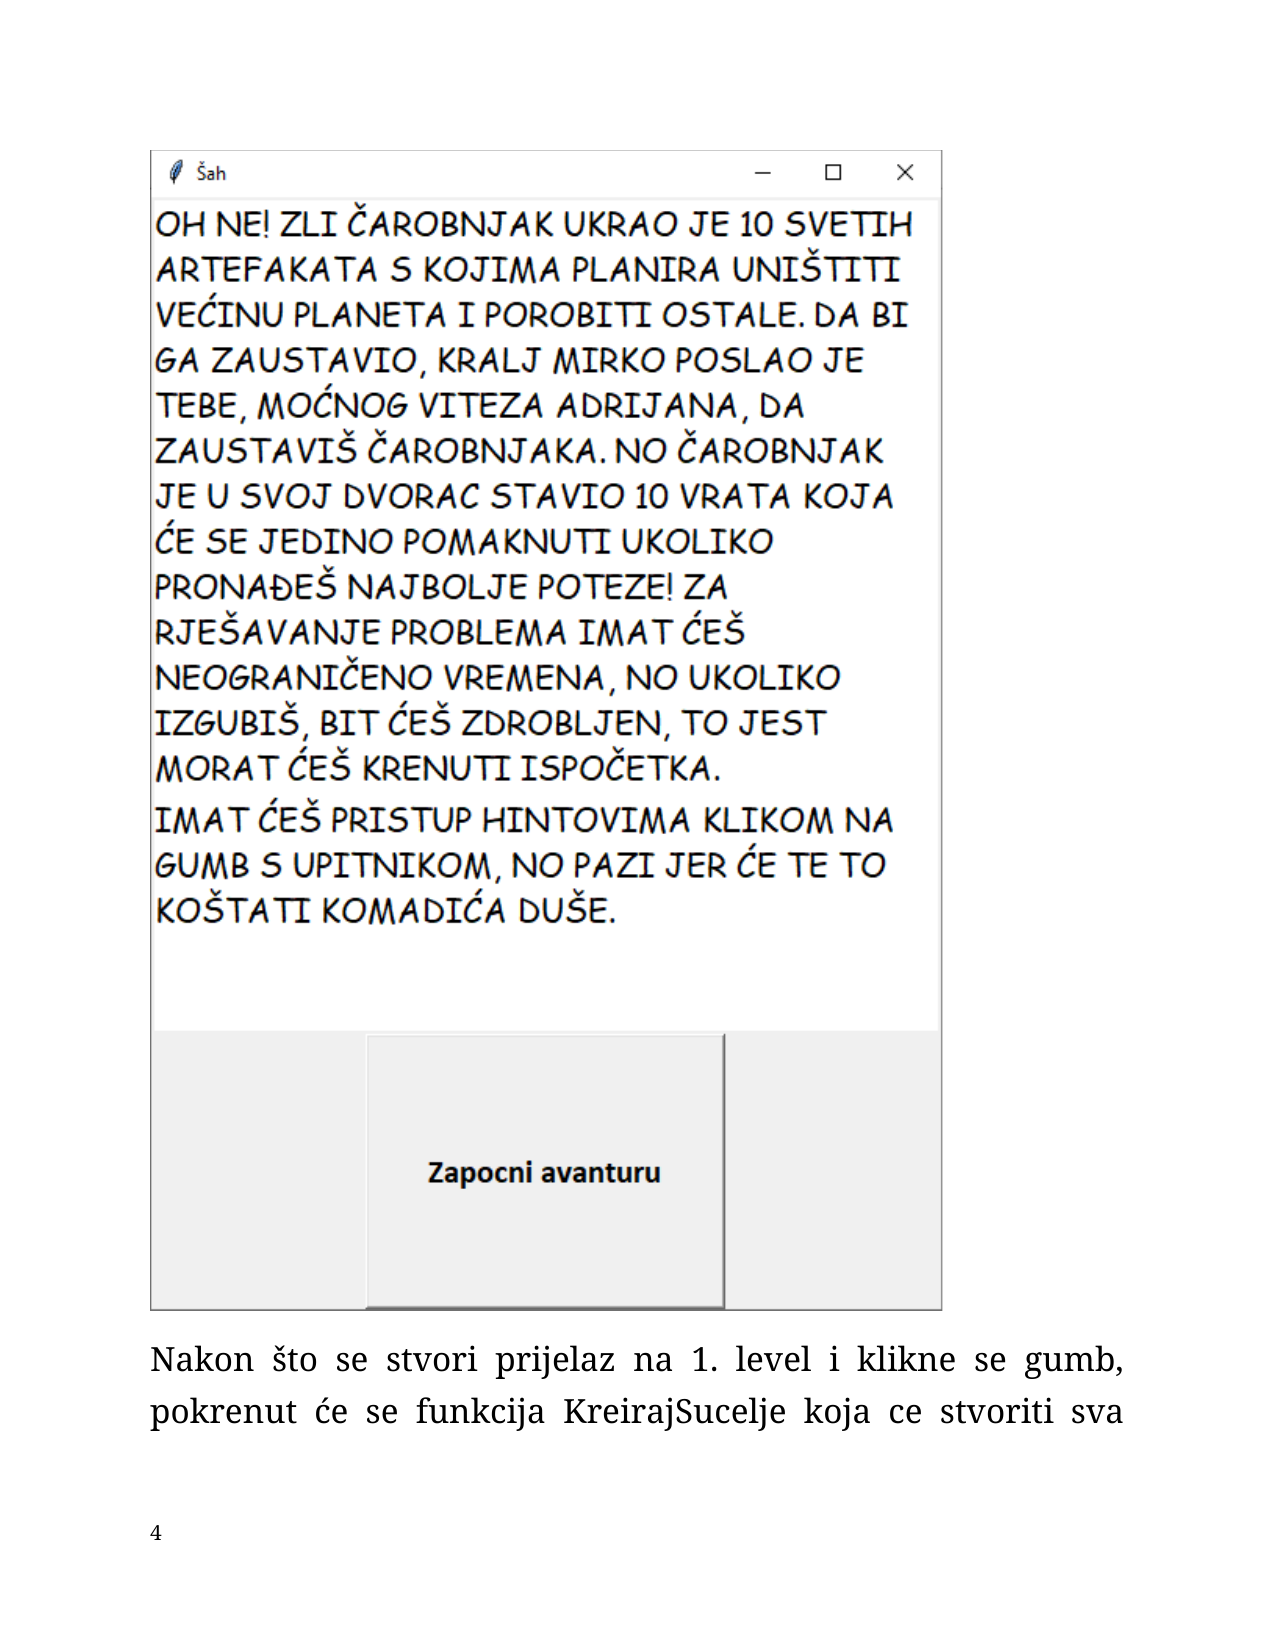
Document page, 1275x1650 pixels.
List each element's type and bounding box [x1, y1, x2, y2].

text [150, 1336, 1125, 1434]
picture [150, 150, 943, 1311]
